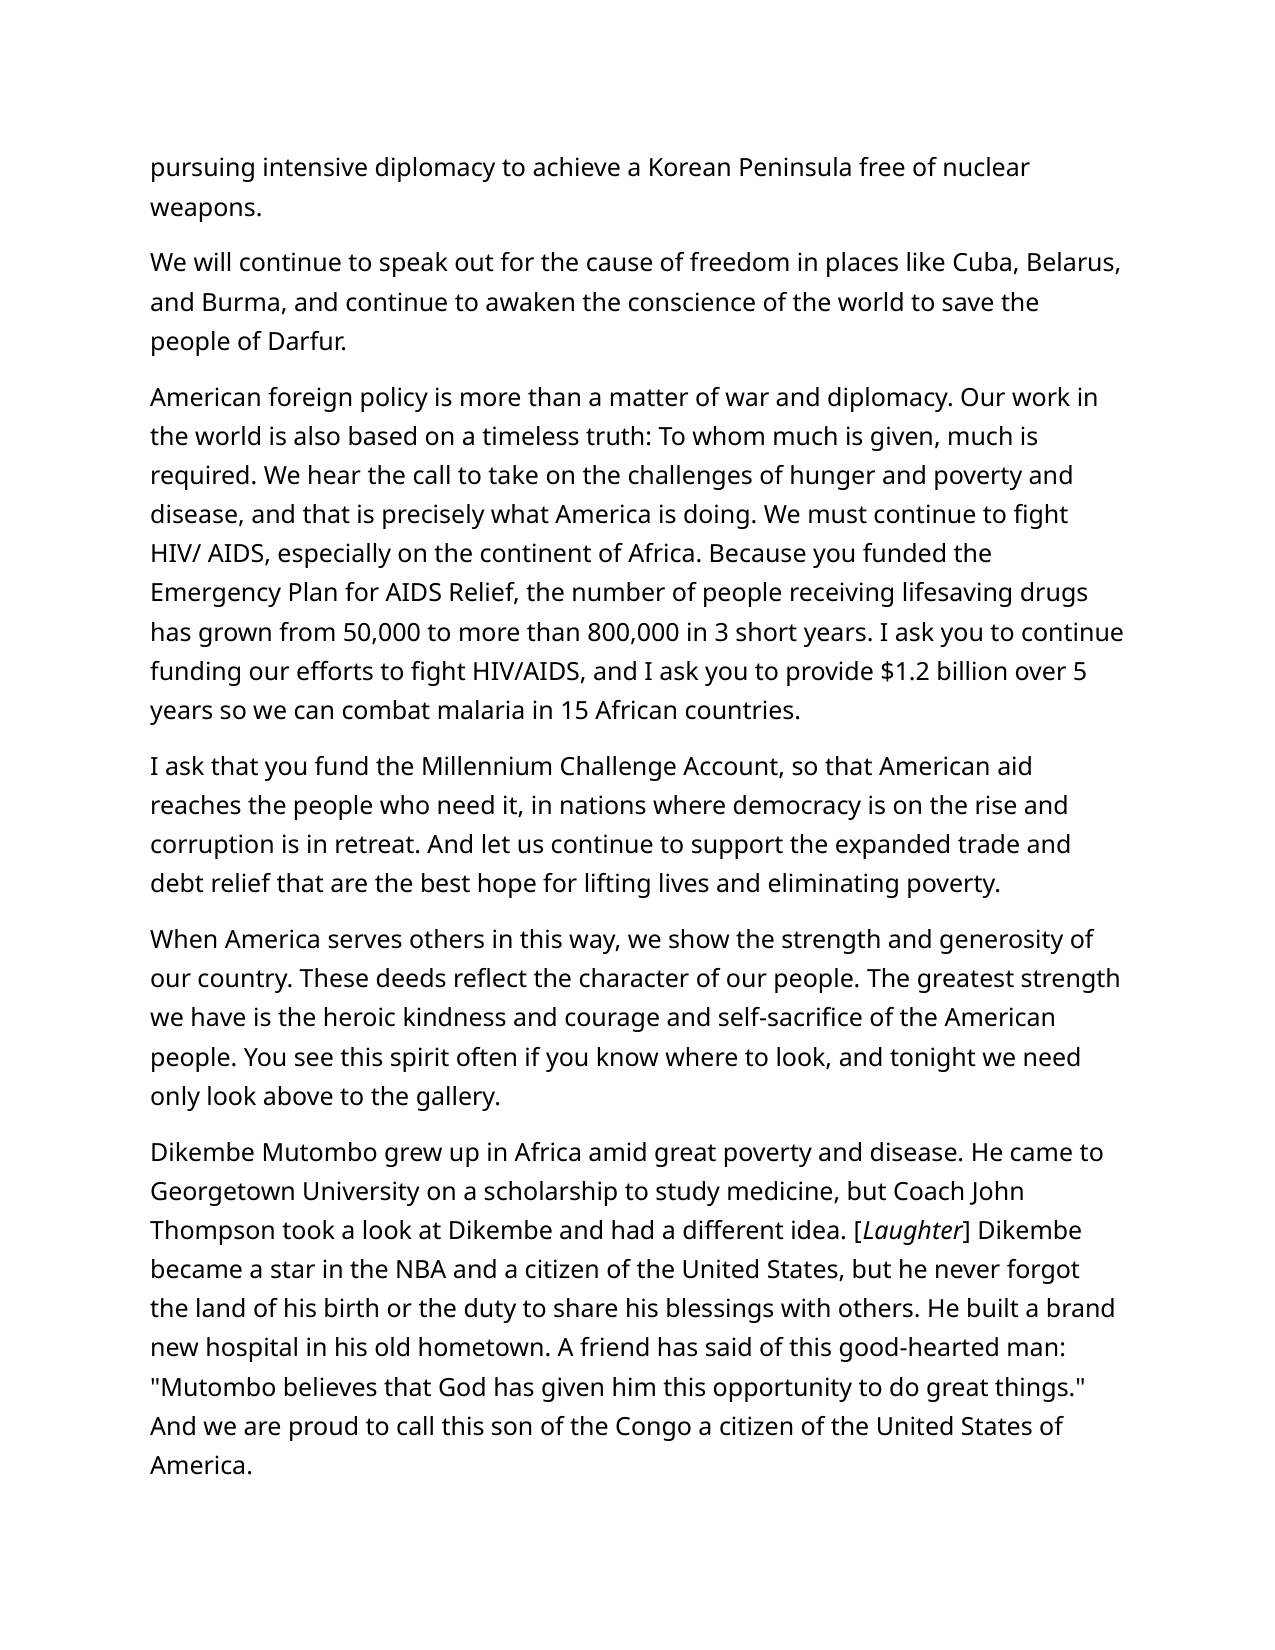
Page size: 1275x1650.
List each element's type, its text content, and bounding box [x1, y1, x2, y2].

text Dikembe Mutombo grew up in Africa amid great poverty and disease. He came to Georgetown University on a scholarship to study medicine, but Coach John Thompson took a look at Dikembe and had a different idea. [Laughter] Dikembe became a star in the NBA and a citizen of the United States, but he never forgot the land of his birth or the duty to share his blessings with others. He built a brand new hospital in his old hometown. A friend has said of this good-hearted man: "Mutombo believes that God has given him this opportunity to do great things." And we are proud to call this son of the Congo a citizen of the United States of America. [150, 1134, 1125, 1482]
text American foreign policy is more than a matter of war and diplomacy. Our work in the world is also based on a timeless truth: To whom much is given, much is required. We hear the call to take on the challenges of hunger and poverty and disease, and that is precisely what America is doing. We must continue to fight HIV/ AIDS, especially on the continent of Africa. Because you funded the Emergency Plan for AIDS Relief, the number of people receiving lifesaving drugs has grown from 50,000 to more than 800,000 in 3 short years. I ask you to continue funding our efforts to fight HIV/AIDS, and I ask you to provide $1.2 billion over 5 years so we can combat malaria in 15 African countries. [150, 379, 1125, 727]
text I ask that you fund the Millennium Challenge Account, so that American aid reaches the people who need it, in nations where democracy is on the rise and corruption is in retreat. And let us continue to support the expanded trade and debt relief that are the best hope for lifting lives and eliminating poverty. [150, 748, 1125, 900]
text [150, 150, 1125, 223]
text When America serves others in this way, we show the strength and generosity of our country. These deeds reflect the character of our people. The greatest strength we have is the heroic kindness and courage and self-sacrifice of the American people. You see this spirit often if you know where to look, and tonight we need only look above to the gallery. [150, 922, 1125, 1112]
text We will continue to speak out for the cause of freedom in places like Cuba, Belarus, and Burma, and continue to awaken the conscience of the world to save the people of Darfur. [150, 245, 1125, 357]
